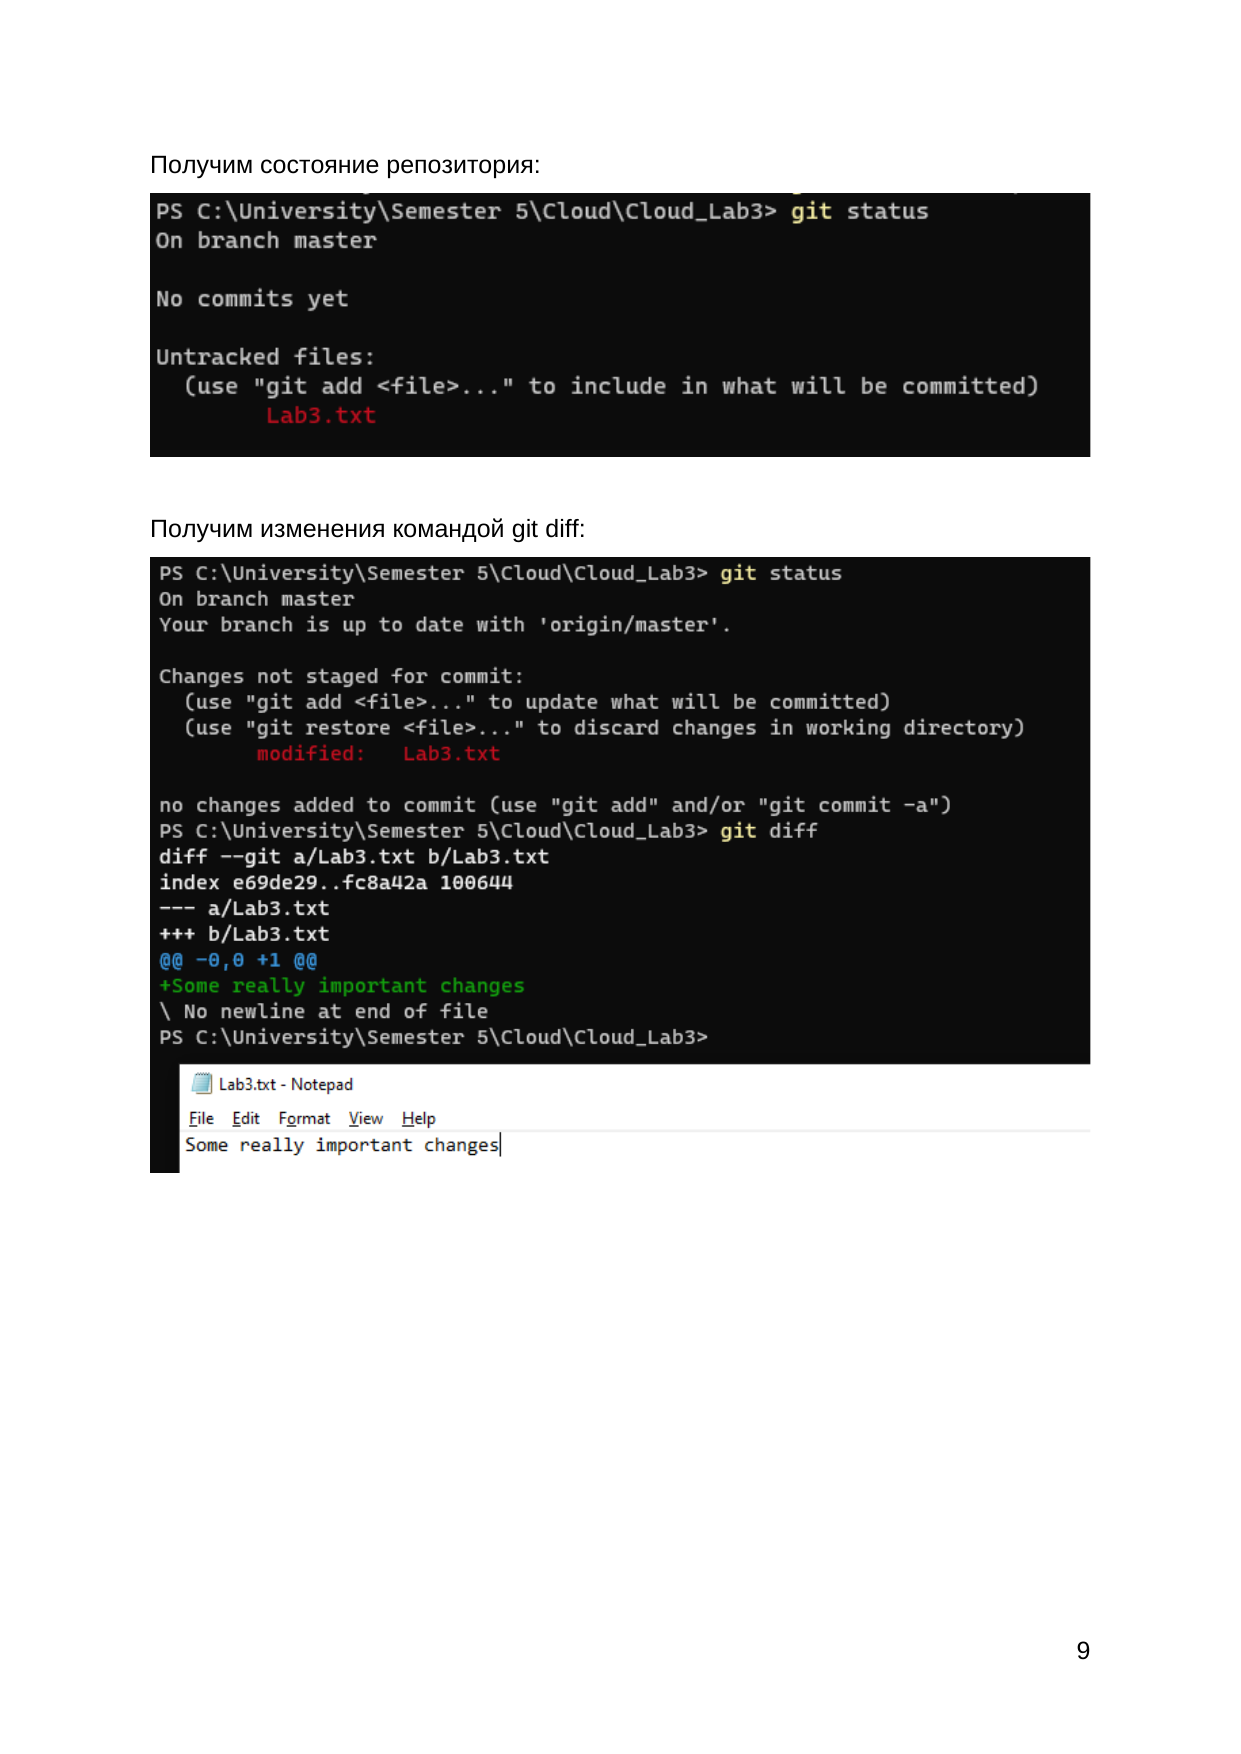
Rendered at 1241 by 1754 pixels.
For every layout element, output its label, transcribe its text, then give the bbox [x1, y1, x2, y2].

text Получим изменения командой git diff: [150, 514, 1090, 543]
picture [150, 193, 1091, 457]
text Получим состояние репозитория: [150, 150, 1090, 179]
picture [150, 557, 1091, 1173]
